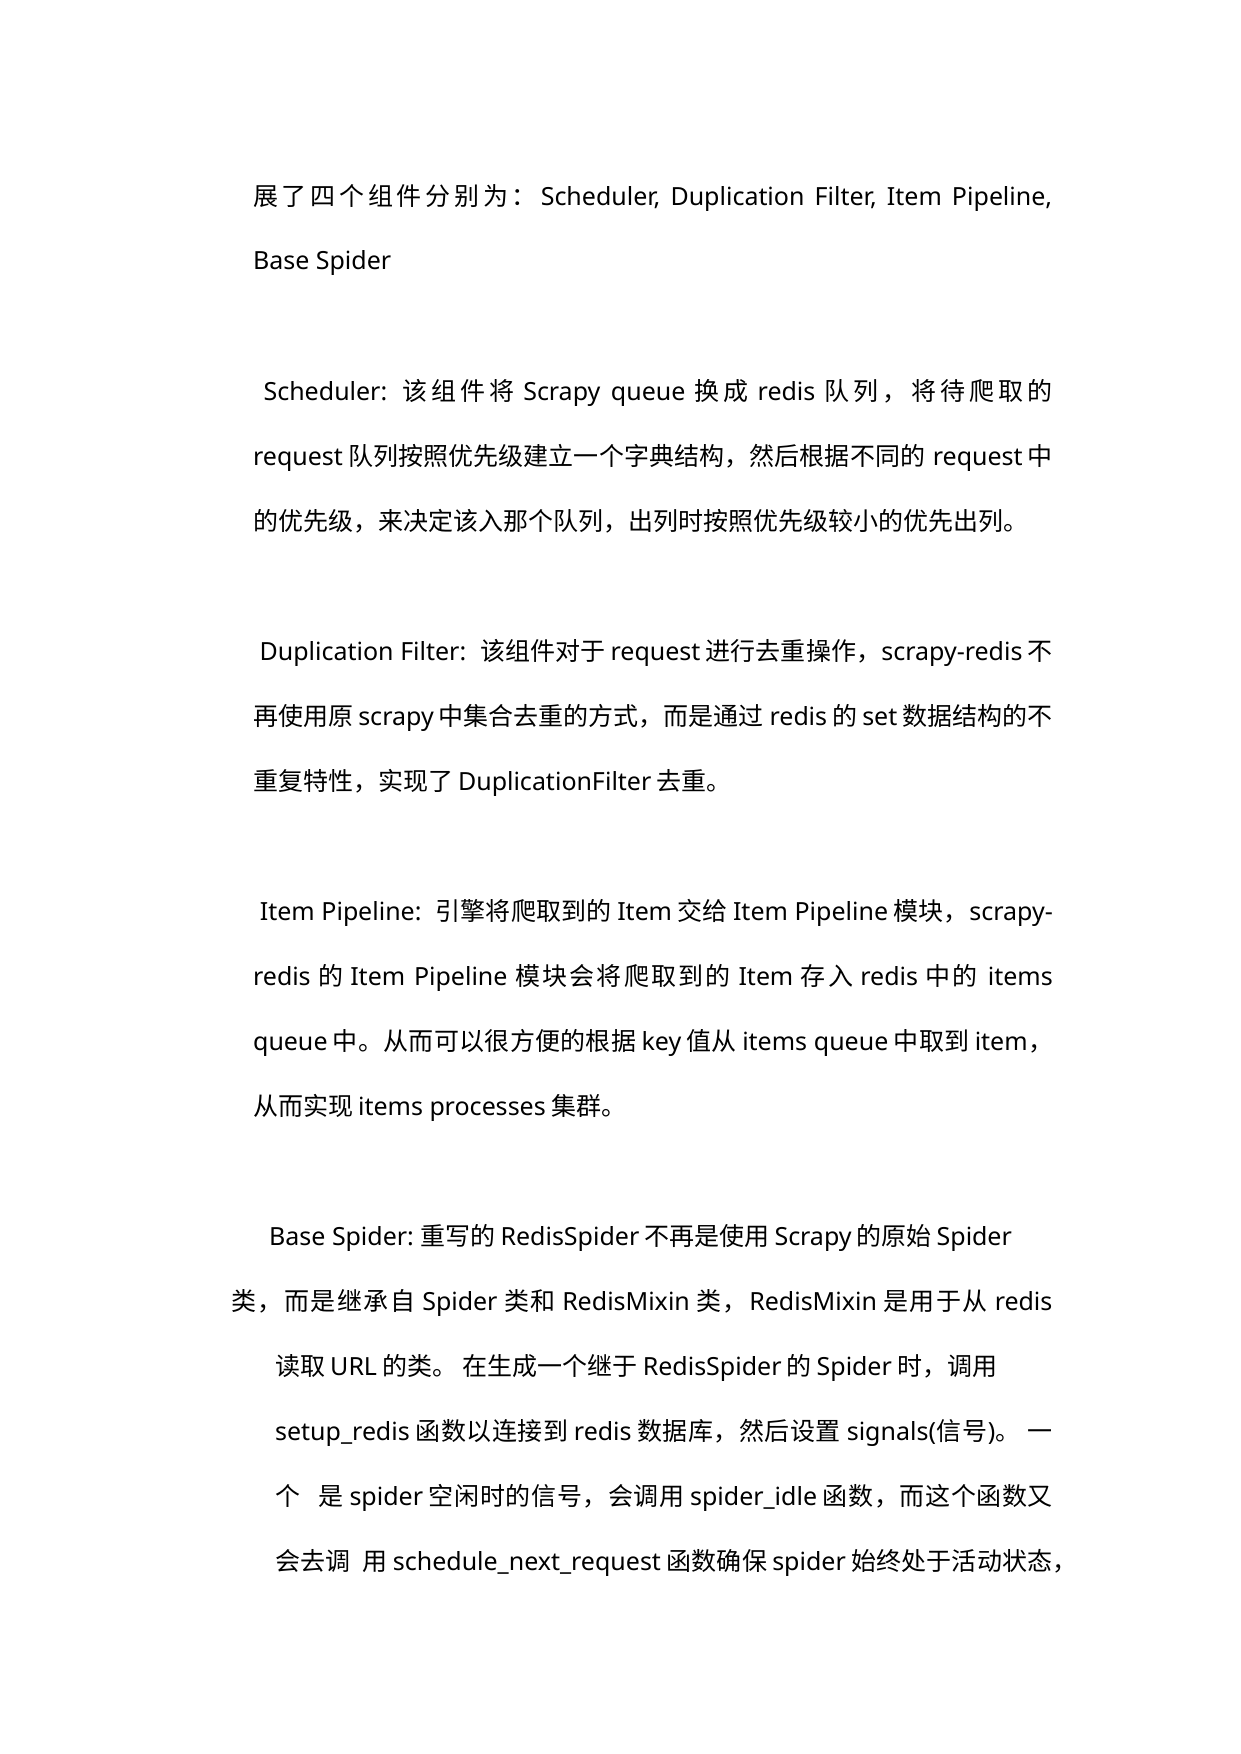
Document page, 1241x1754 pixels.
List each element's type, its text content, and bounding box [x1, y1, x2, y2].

list Duplication Filter: 该组件对于request进行去重操作，scrapy-redis不再使用原scrapy中集合去重的方式，而是通过redis的set数据结构的不重复特性，实现了DuplicationFilter去重。 [253, 617, 1053, 812]
list Item Pipeline: 引擎将爬取到的Item交给Item Pipeline模块，scrapy-redis的Item Pipeline模块会将爬取到的Item存入redis中的 items queue中。从而可以很方便的根据key值从items queue中取到item，从而实现items processes集群。 [253, 877, 1053, 1137]
list Scrapy-redis在Scrapy框架的基础上增加了redis，基于redis的特性拓展了四个组件分别为：Scheduler, Duplication Filter, Item Pipeline, Base Spider [253, 162, 1053, 292]
list Scheduler: 该组件将Scrapy queue换成redis队列，将待爬取的request队列按照优先级建立一个字典结构，然后根据不同的request中的优先级，来决定该入那个队列，出列时按照优先级较小的优先出列。 [253, 357, 1053, 552]
